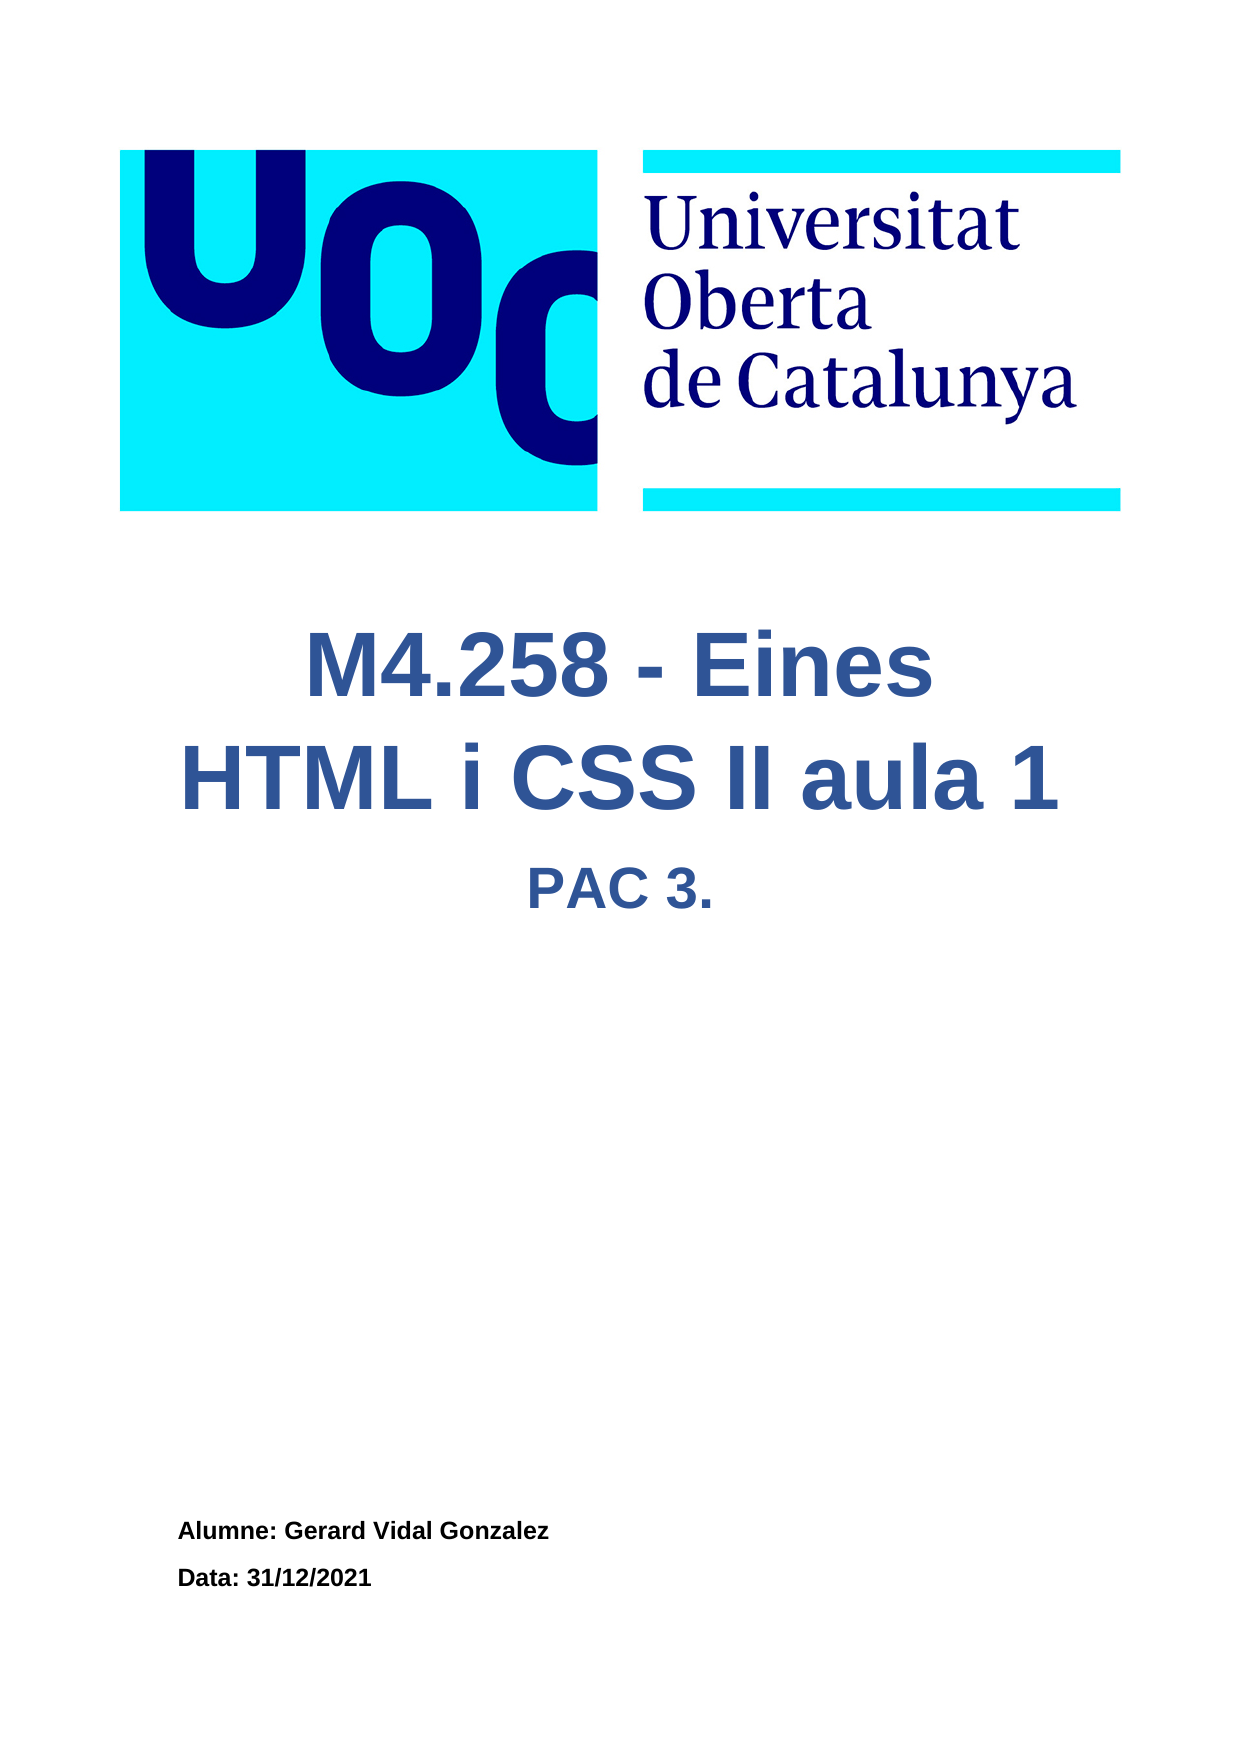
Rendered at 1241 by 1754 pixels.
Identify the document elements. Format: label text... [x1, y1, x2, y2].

subtitle M4.258 - Eines HTML i CSS II aula 1 [177, 610, 1063, 829]
subtitle PAC 3. [177, 854, 1063, 921]
picture [118, 147, 1123, 513]
text Data: 31/12/2021 [177, 1563, 1063, 1592]
text Alumne: Gerard Vidal Gonzalez [177, 1516, 1063, 1544]
